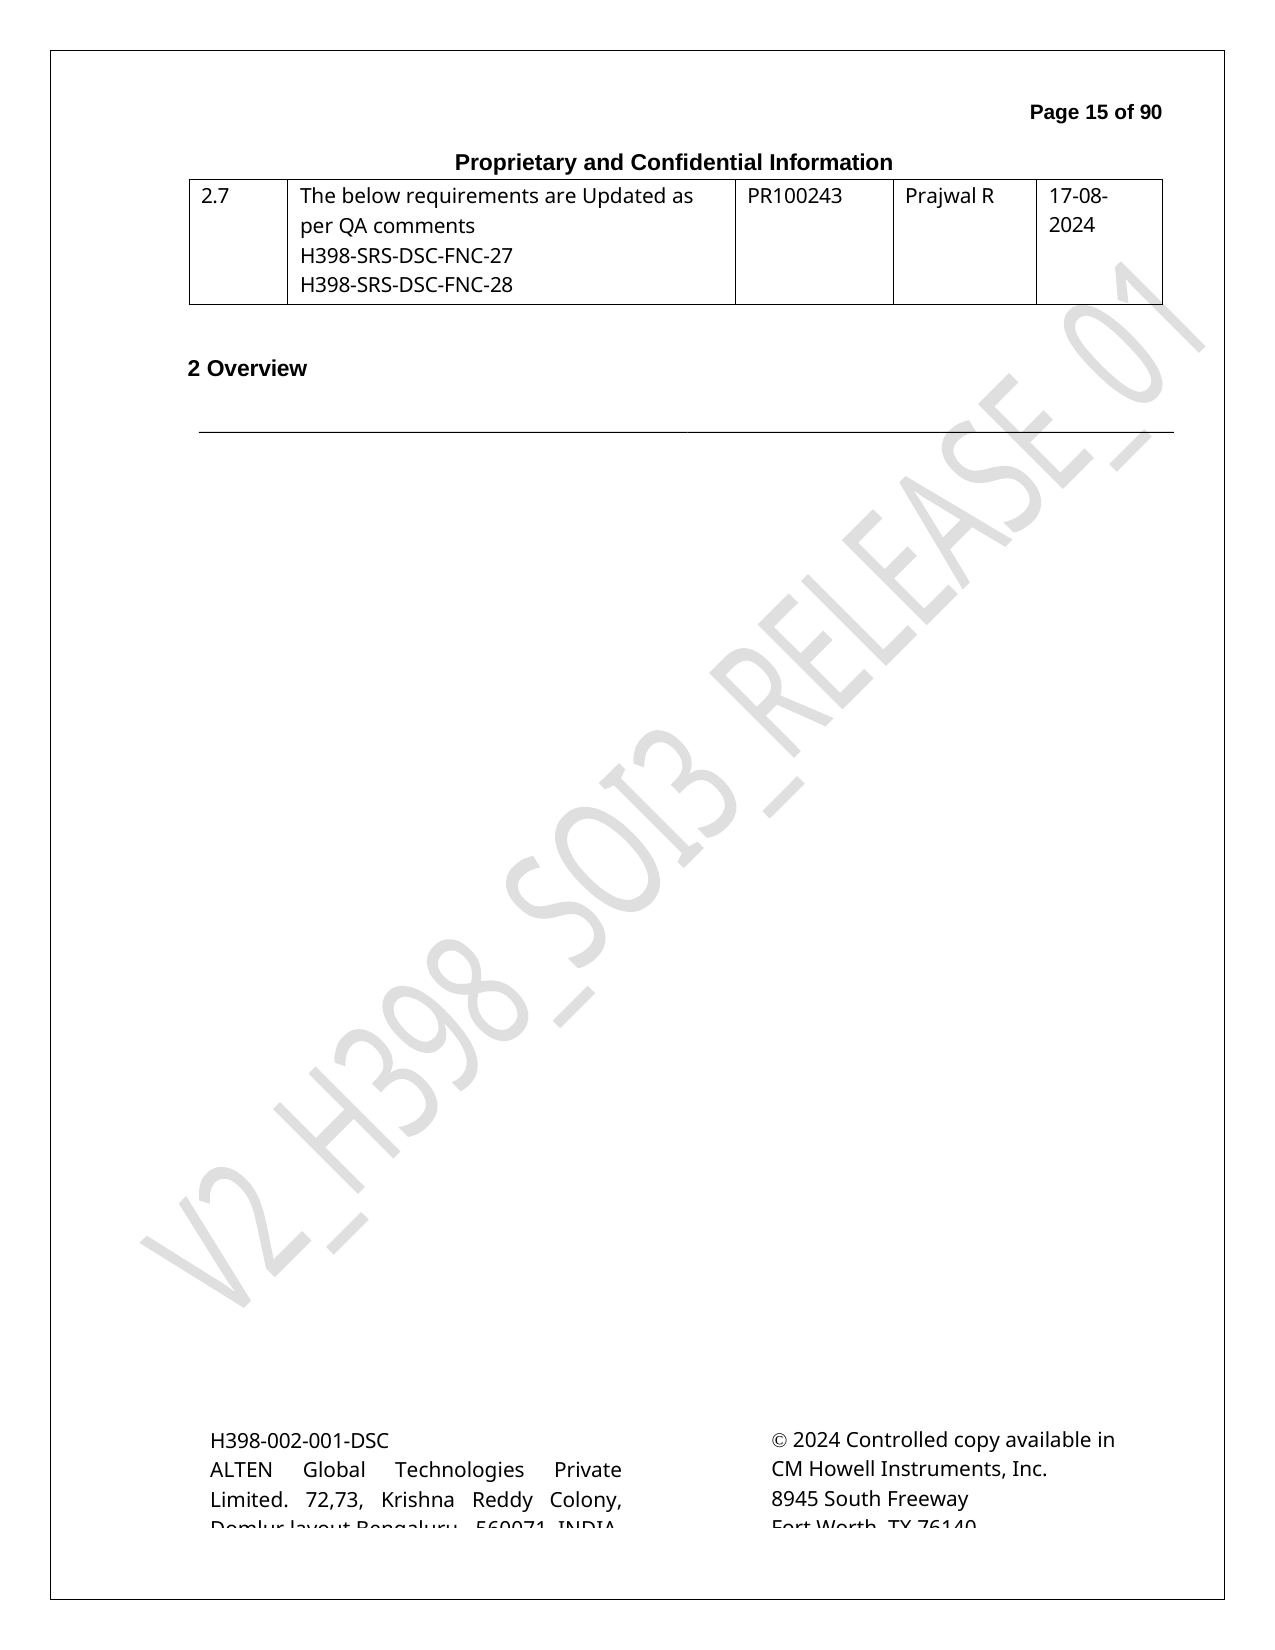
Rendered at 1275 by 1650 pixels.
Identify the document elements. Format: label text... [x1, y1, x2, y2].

subtitle Overview [187, 355, 1214, 382]
table_cell PR100243 [736, 180, 893, 304]
table_cell The below requirements are Updated as per QA comments H398-SRS-DSC-FNC-27 H398-SRS-DSC-FNC-28 [288, 180, 735, 304]
table_cell 17-08- 2024 [1037, 180, 1162, 304]
table_cell 2.7 [190, 180, 287, 304]
table_cell Prajwal R [894, 180, 1036, 304]
